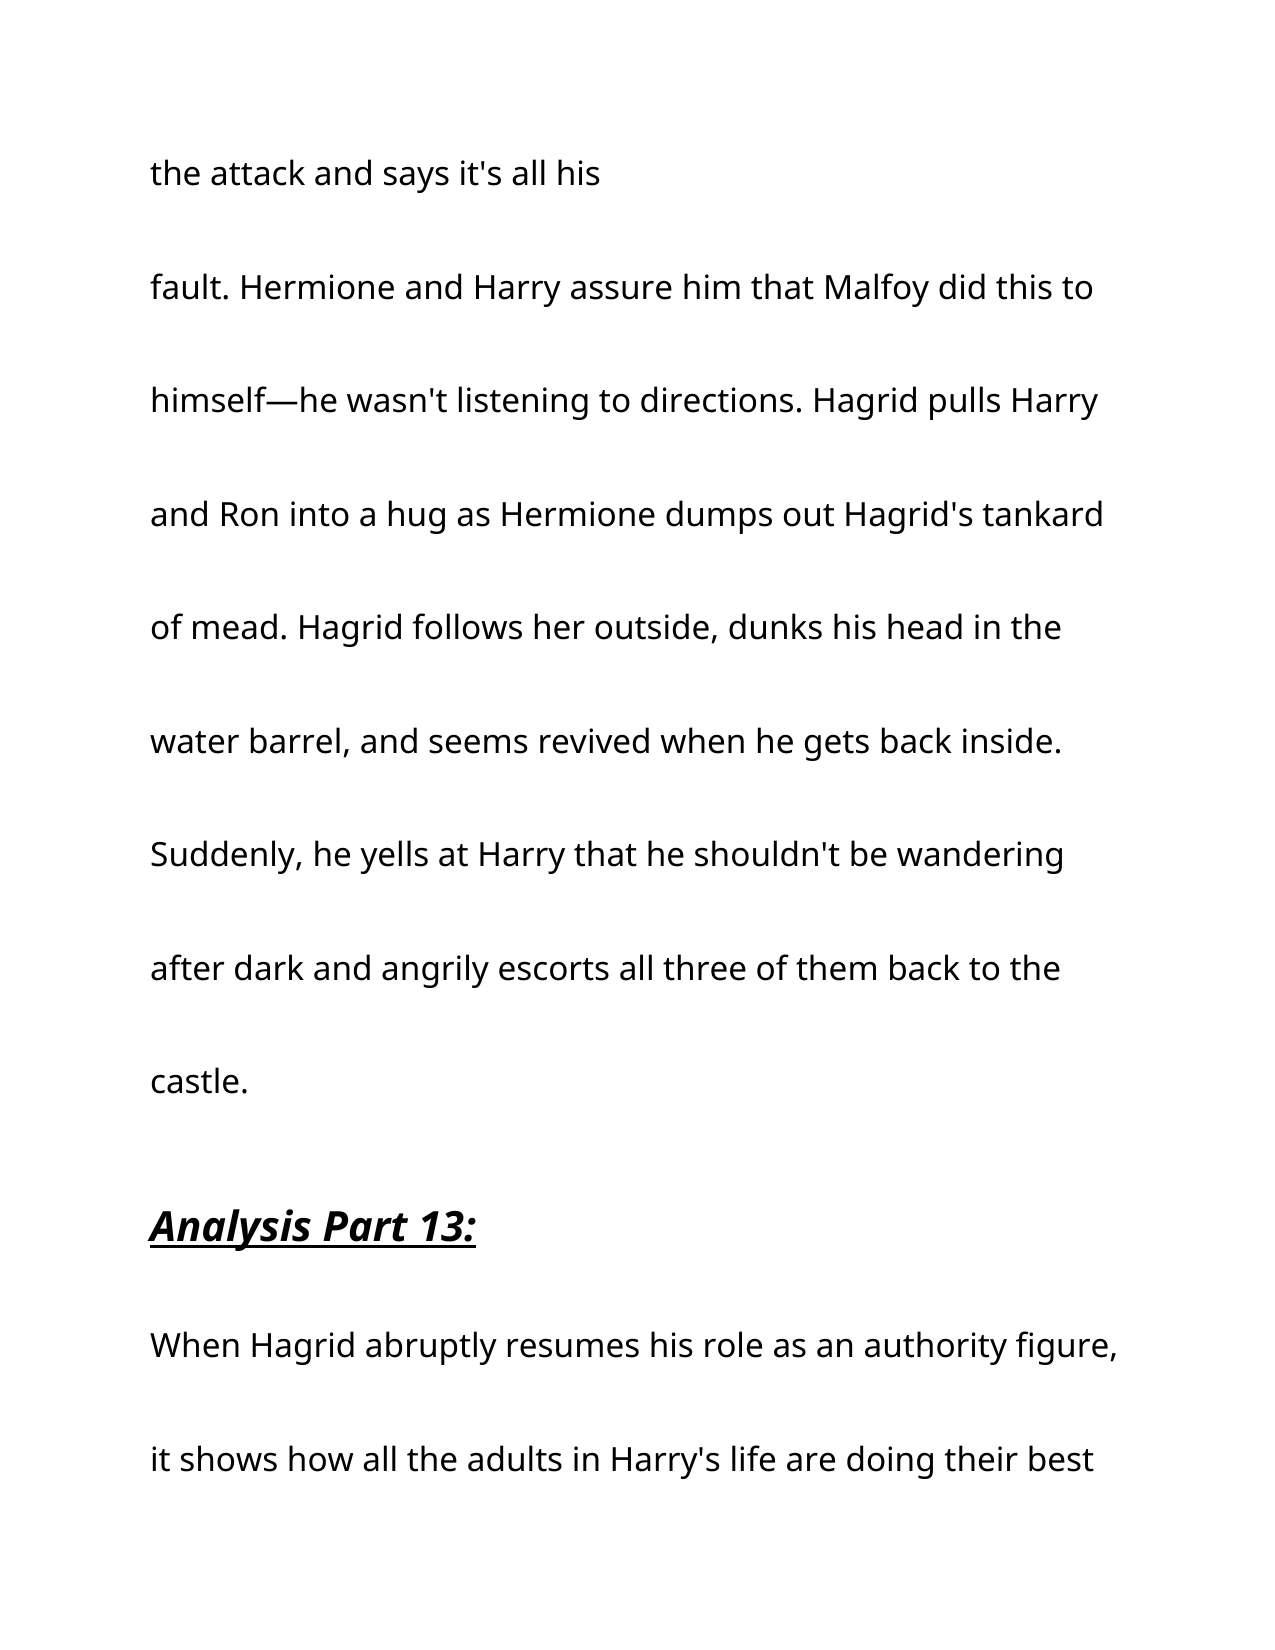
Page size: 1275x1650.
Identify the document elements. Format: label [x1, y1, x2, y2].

text [150, 150, 1125, 1104]
text [150, 1197, 1125, 1481]
